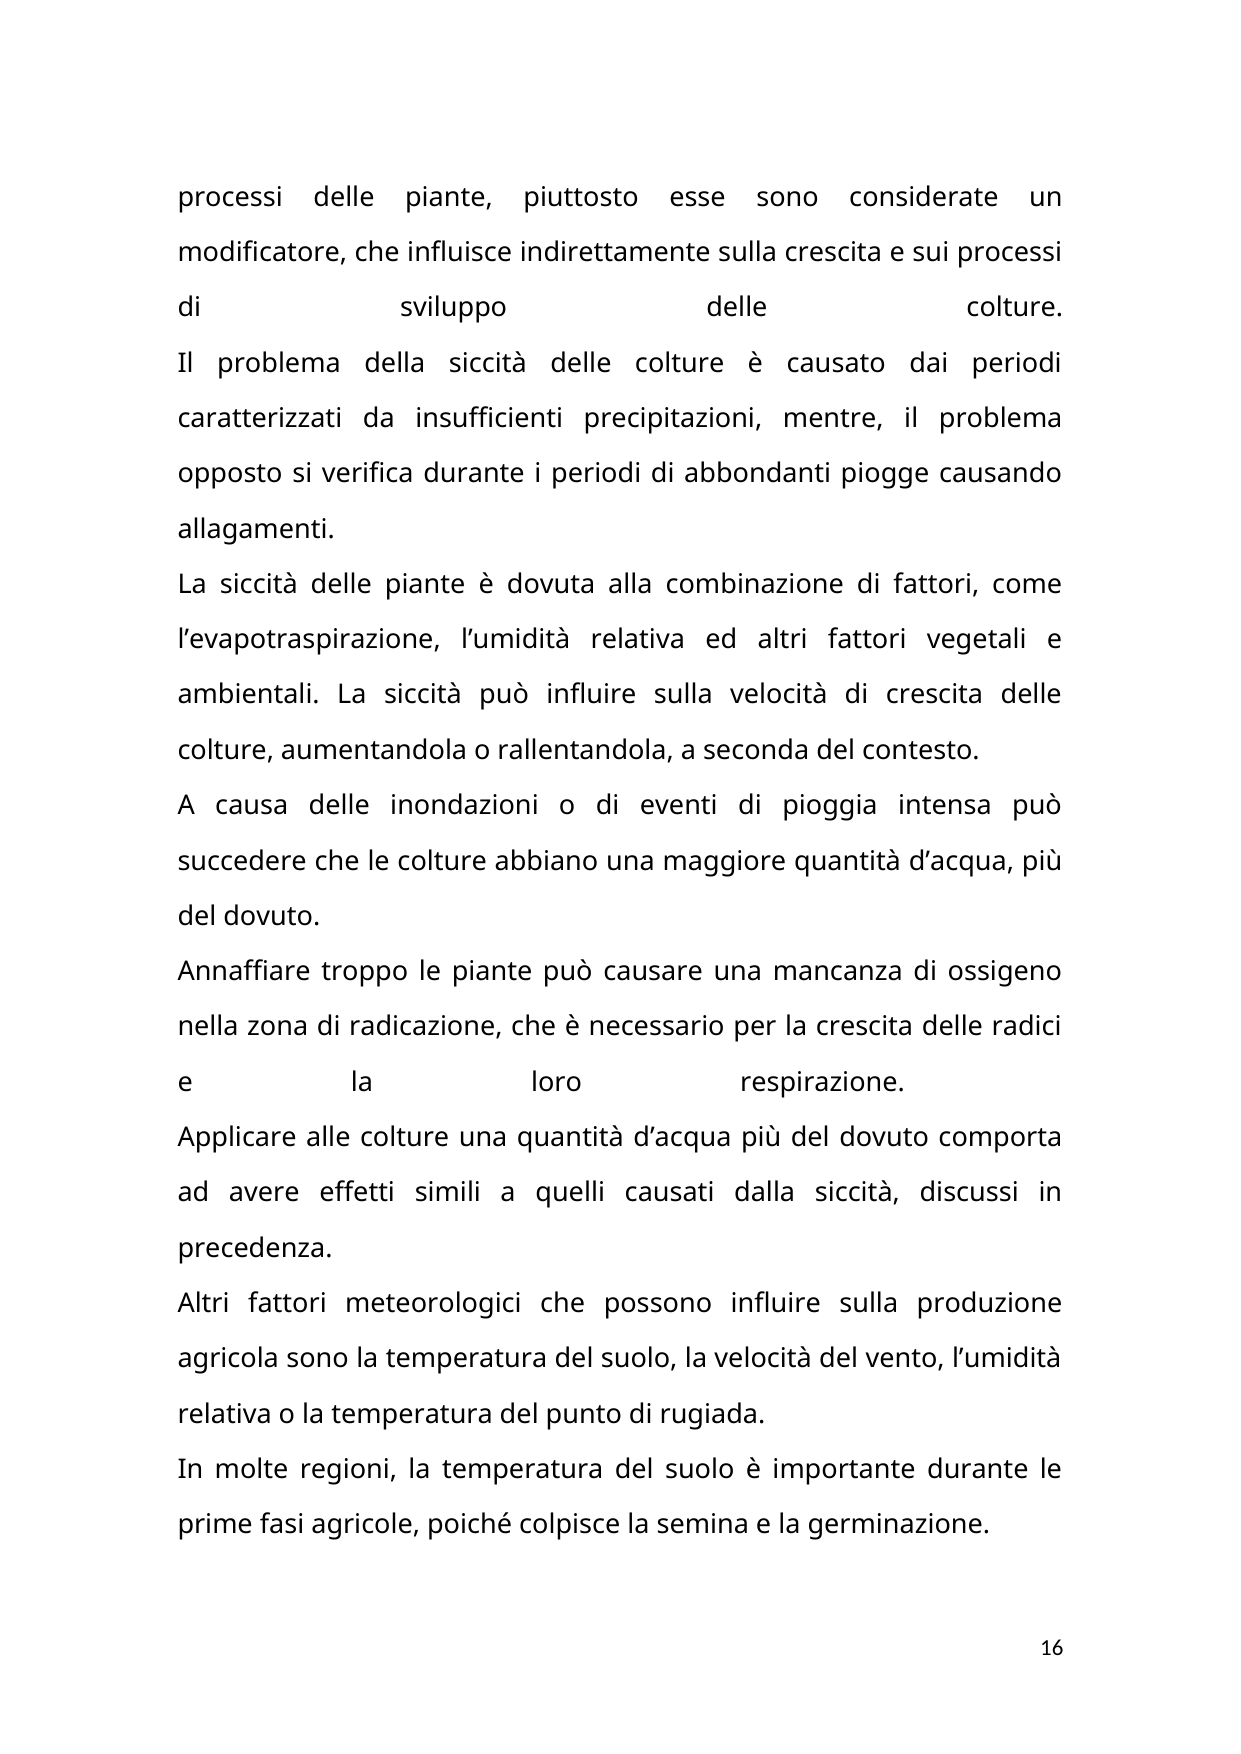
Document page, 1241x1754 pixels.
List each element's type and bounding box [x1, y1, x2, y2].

text [177, 177, 1063, 1542]
